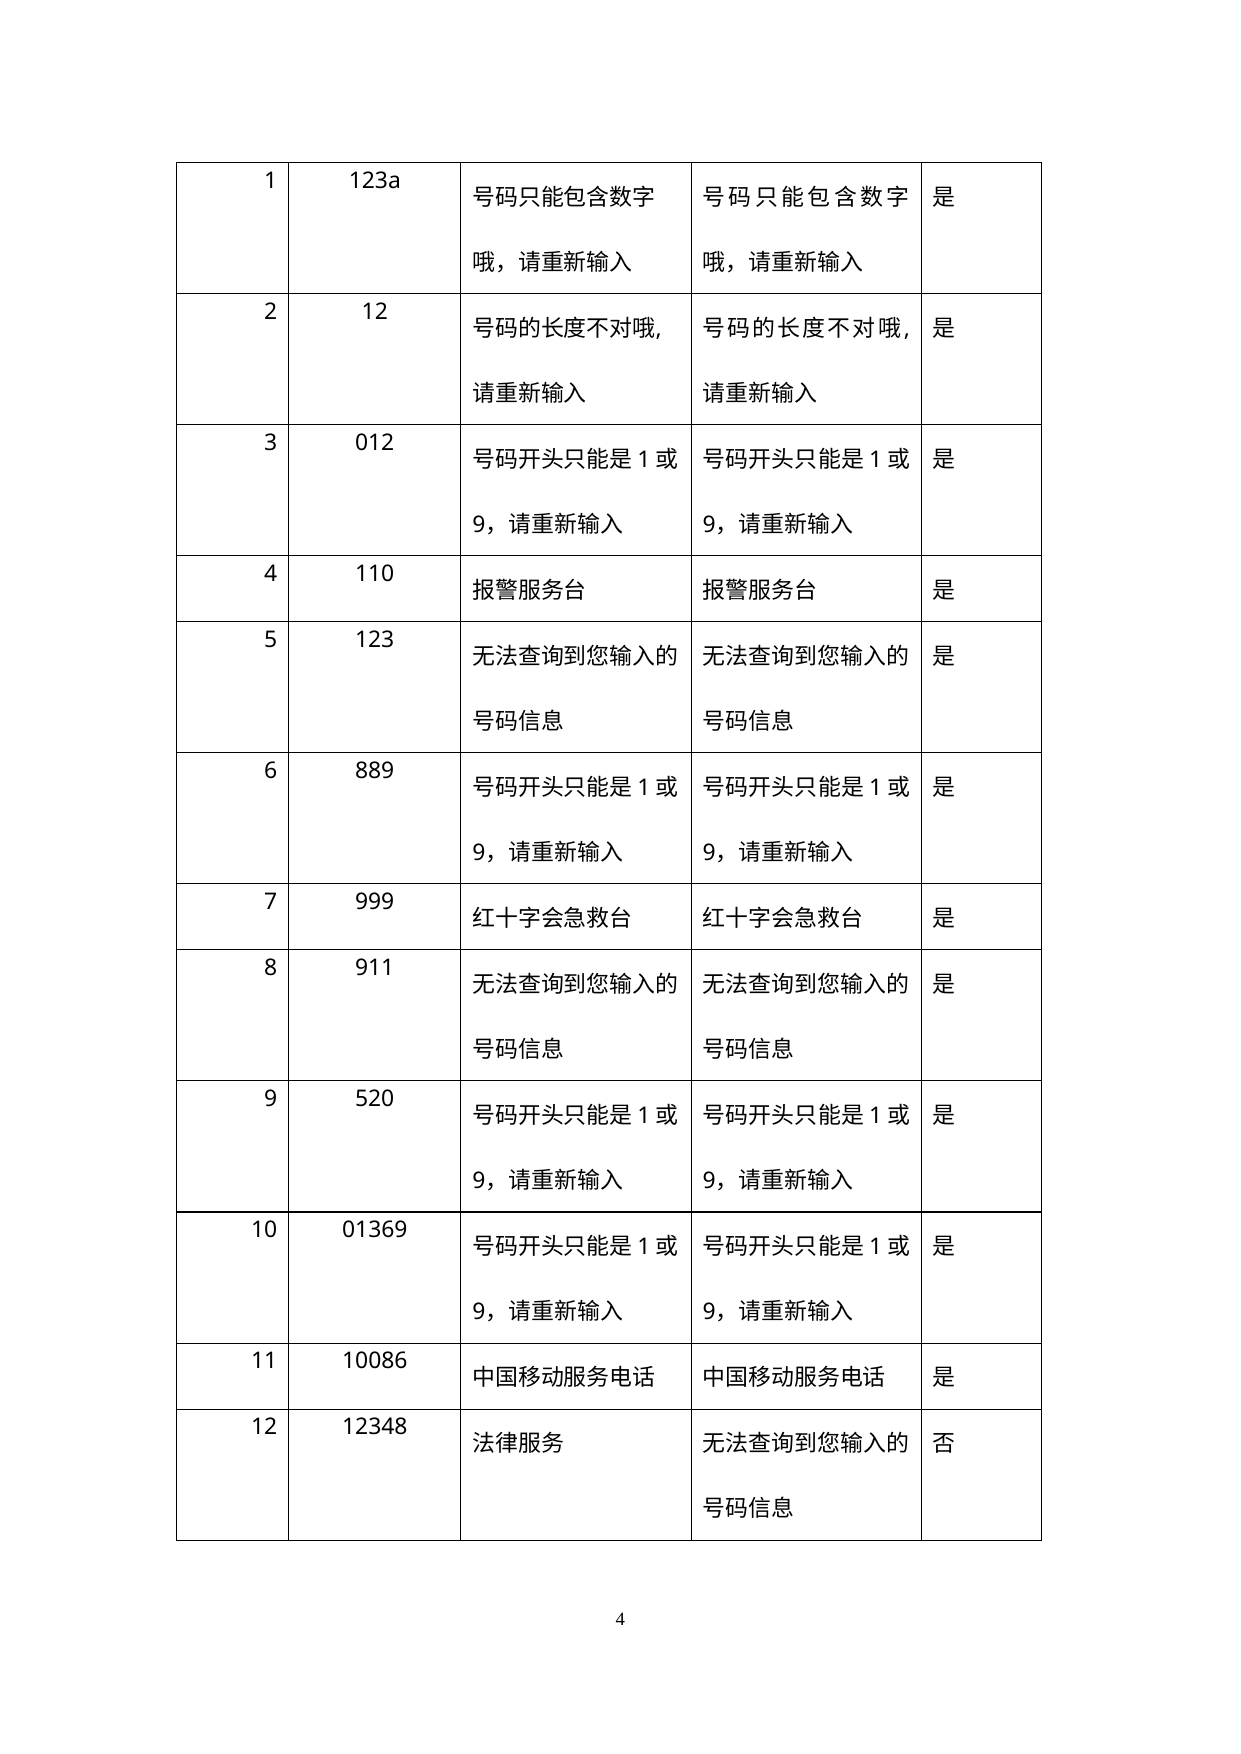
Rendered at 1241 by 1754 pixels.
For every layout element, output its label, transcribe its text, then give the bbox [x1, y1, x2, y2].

table_cell 10086 [289, 1344, 460, 1408]
table_cell 是 [922, 622, 1041, 752]
table_cell 2 [177, 294, 288, 424]
table_cell 号码的长度不对哦,请重新输入 [461, 294, 691, 424]
table_cell 无法查询到您输入的号码信息 [461, 622, 691, 752]
table_cell 号码只能包含数字哦，请重新输入 [692, 163, 921, 293]
table_cell 10 [177, 1213, 288, 1342]
table_cell 红十字会急救台 [692, 884, 921, 949]
table_cell 是 [922, 294, 1041, 424]
table_cell 无法查询到您输入的号码信息 [692, 622, 921, 752]
table_cell 5 [177, 622, 288, 752]
table_cell 4 [177, 556, 288, 621]
table_cell 9 [177, 1081, 288, 1211]
table_cell 110 [289, 556, 460, 621]
table_cell 是 [922, 884, 1041, 949]
table_cell 999 [289, 884, 460, 949]
table_cell 无法查询到您输入的号码信息 [692, 1410, 921, 1539]
table_cell 是 [922, 1344, 1041, 1408]
table_cell 是 [922, 1213, 1041, 1342]
table_cell 12 [289, 294, 460, 424]
table_cell 123a [289, 163, 460, 293]
table_cell 报警服务台 [461, 556, 691, 621]
table_cell 号码开头只能是1或9，请重新输入 [461, 1213, 691, 1342]
table_cell 889 [289, 753, 460, 883]
table_cell 8 [177, 950, 288, 1080]
table_cell 无法查询到您输入的号码信息 [692, 950, 921, 1080]
table_cell 报警服务台 [692, 556, 921, 621]
table_cell 520 [289, 1081, 460, 1211]
table_cell 否 [922, 1410, 1041, 1539]
table_cell 1 [177, 163, 288, 293]
table_cell 01369 [289, 1213, 460, 1342]
table_cell 号码开头只能是1或9，请重新输入 [692, 1213, 921, 1342]
table_cell 法律服务 [461, 1410, 691, 1539]
table_cell 中国移动服务电话 [461, 1344, 691, 1408]
table_cell 911 [289, 950, 460, 1080]
table_cell 012 [289, 425, 460, 555]
table_cell 号码开头只能是1或9，请重新输入 [461, 425, 691, 555]
table_cell 是 [922, 163, 1041, 293]
table_cell 号码开头只能是1或9，请重新输入 [692, 1081, 921, 1211]
table_cell 号码的长度不对哦,请重新输入 [692, 294, 921, 424]
table_cell 123 [289, 622, 460, 752]
table_cell 中国移动服务电话 [692, 1344, 921, 1408]
table_cell 号码开头只能是1或9，请重新输入 [461, 1081, 691, 1211]
table_cell 号码开头只能是1或9，请重新输入 [461, 753, 691, 883]
table_cell 是 [922, 753, 1041, 883]
table_cell 7 [177, 884, 288, 949]
table_cell 是 [922, 950, 1041, 1080]
table_cell 11 [177, 1344, 288, 1408]
table_cell 无法查询到您输入的号码信息 [461, 950, 691, 1080]
table_cell 号码开头只能是1或9，请重新输入 [692, 425, 921, 555]
table_cell 号码开头只能是1或9，请重新输入 [692, 753, 921, 883]
table_cell 是 [922, 1081, 1041, 1211]
table_cell 号码只能包含数字哦，请重新输入 [461, 163, 691, 293]
table_cell 6 [177, 753, 288, 883]
table_cell 12348 [289, 1410, 460, 1539]
table_cell 红十字会急救台 [461, 884, 691, 949]
table_cell 3 [177, 425, 288, 555]
table_cell 12 [177, 1410, 288, 1539]
table_cell 是 [922, 556, 1041, 621]
table_cell 是 [922, 425, 1041, 555]
